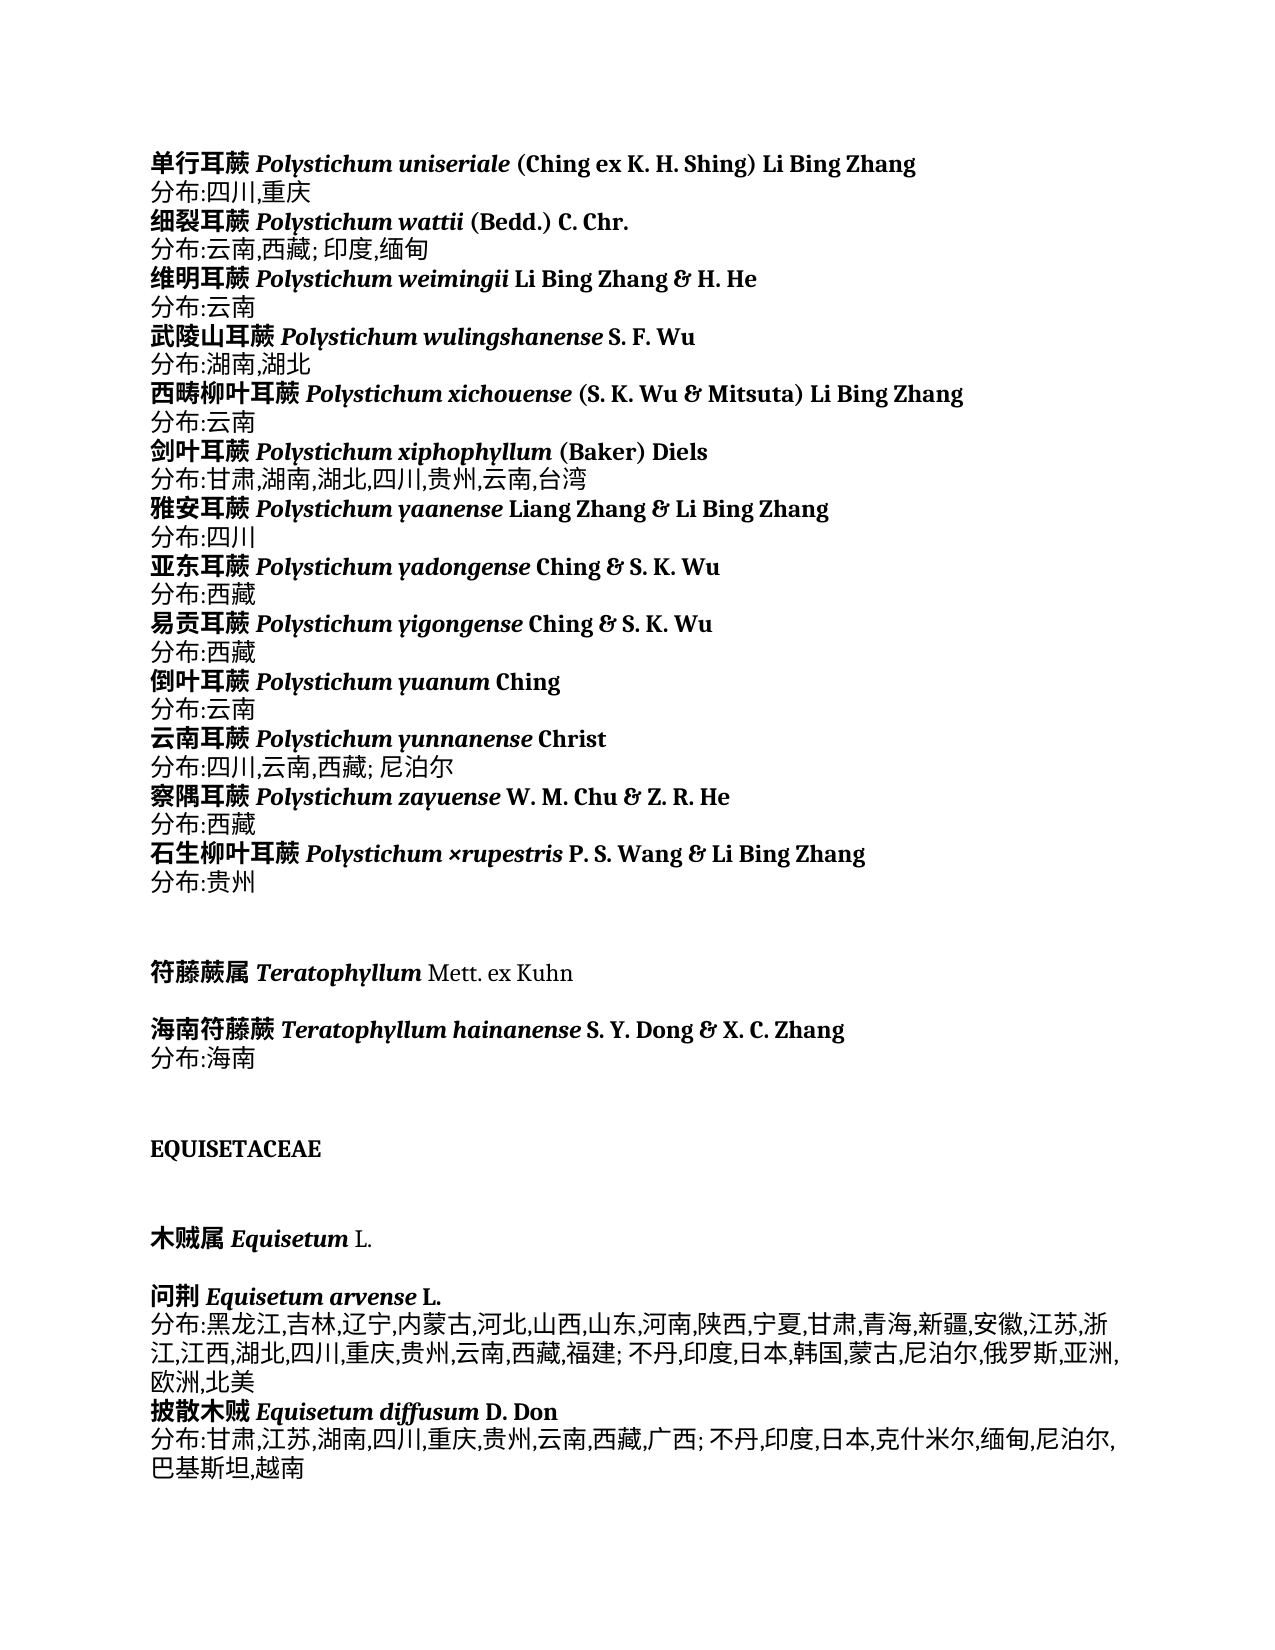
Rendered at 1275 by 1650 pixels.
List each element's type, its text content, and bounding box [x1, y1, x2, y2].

text EQUISETACEAE [150, 1135, 1125, 1221]
text 符藤蕨属 Teratophyllum Mett. ex Kuhn 海南符藤蕨 Teratophyllum hainanense S. Y. Dong & X. C. Zhang 分布:海南 [150, 959, 1125, 1131]
